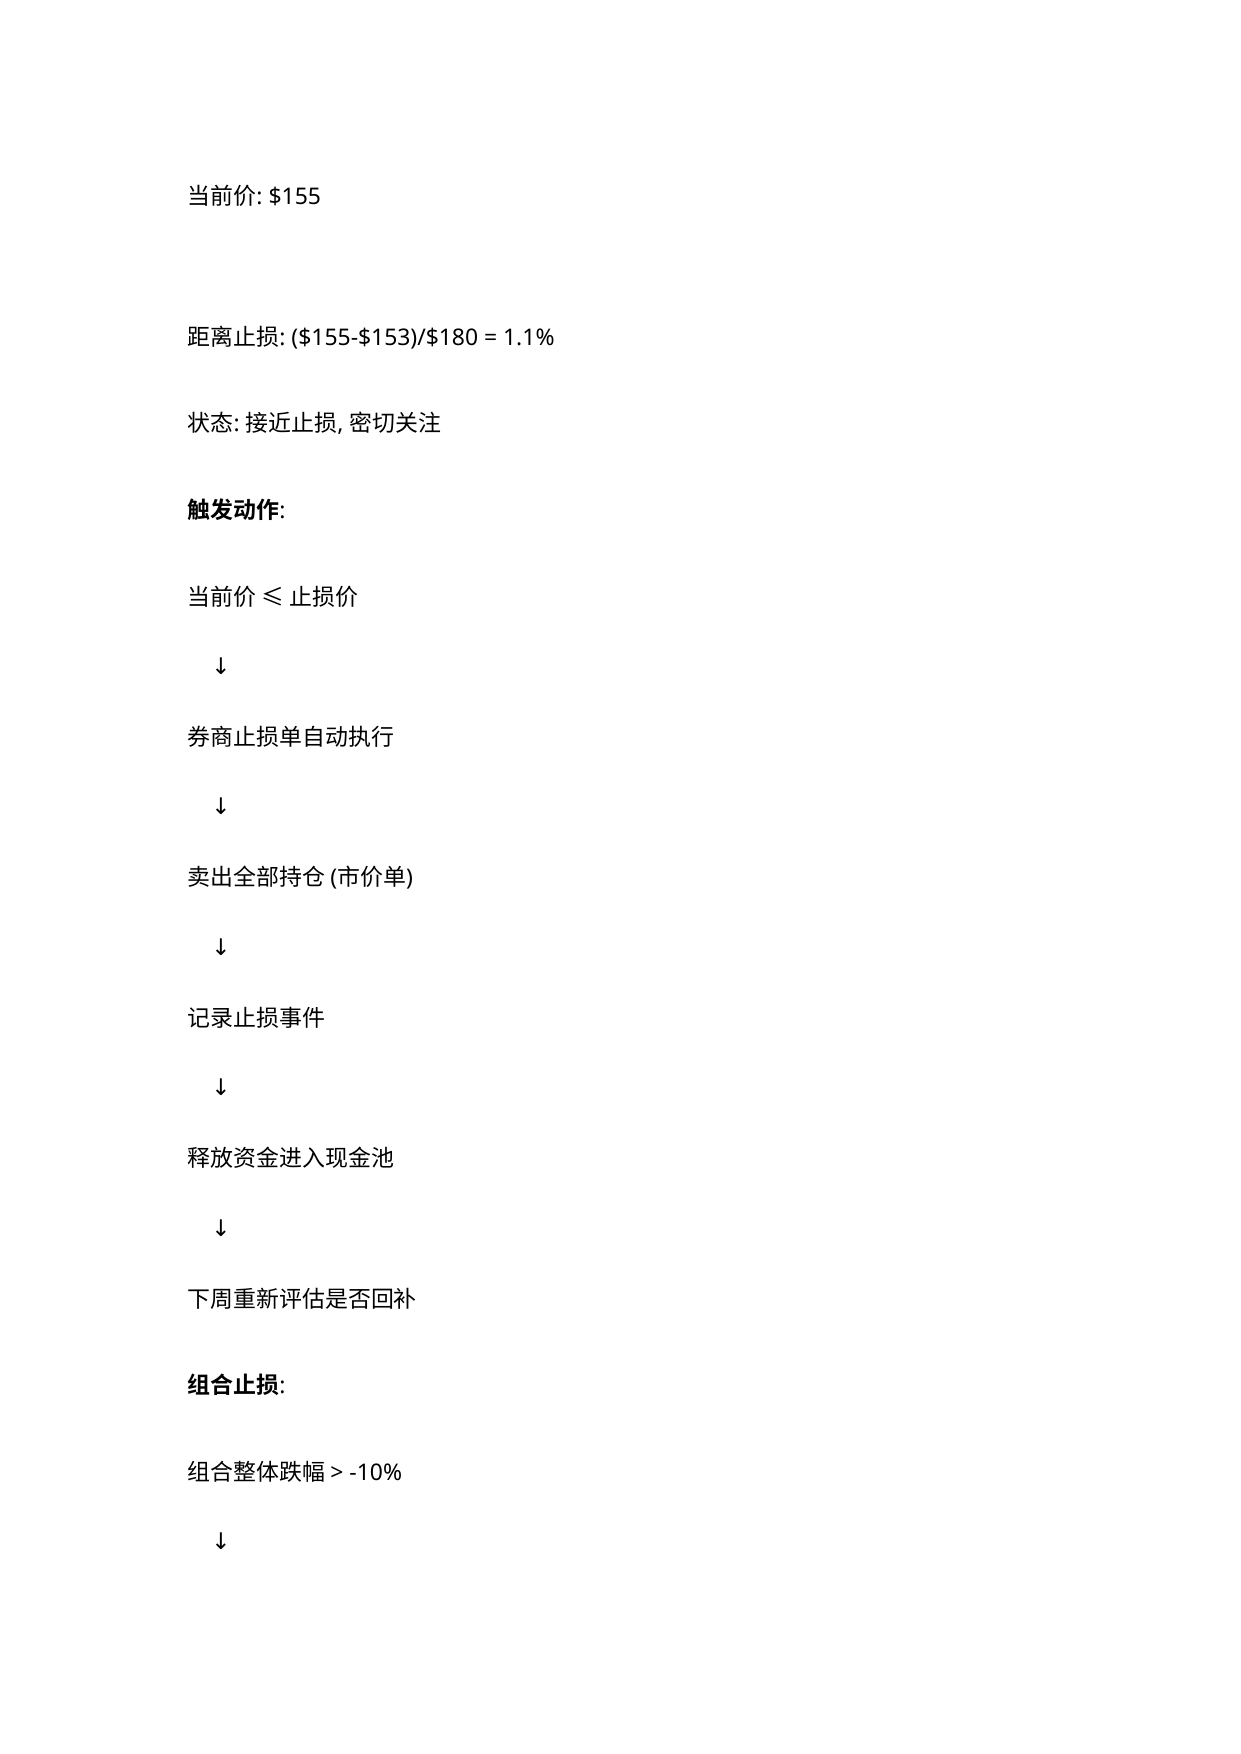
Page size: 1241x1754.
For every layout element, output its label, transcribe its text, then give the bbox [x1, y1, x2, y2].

text 券商止损单自动执行 [187, 703, 1053, 768]
text ↓ [187, 1524, 1053, 1557]
text ↓ [187, 649, 1053, 682]
text 当前价: $155 [187, 162, 1053, 227]
text 释放资金进入现金池 [187, 1124, 1053, 1189]
text 当前价 ≤ 止损价 [187, 562, 1053, 627]
text ↓ [187, 1211, 1053, 1243]
text 组合整体跌幅 > -10% [187, 1438, 1053, 1503]
text 状态: 接近止损, 密切关注 [187, 389, 1053, 454]
text 下周重新评估是否回补 [187, 1265, 1053, 1330]
text 记录止损事件 [187, 984, 1053, 1049]
text ↓ [187, 930, 1053, 962]
text 卖出全部持仓 (市价单) [187, 843, 1053, 908]
text 组合止损: [187, 1351, 1053, 1416]
text ↓ [187, 1070, 1053, 1103]
text ↓ [187, 789, 1053, 822]
text 触发动作: [187, 476, 1053, 541]
text 距离止损: ($155-$153)/$180 = 1.1% [187, 302, 1053, 367]
